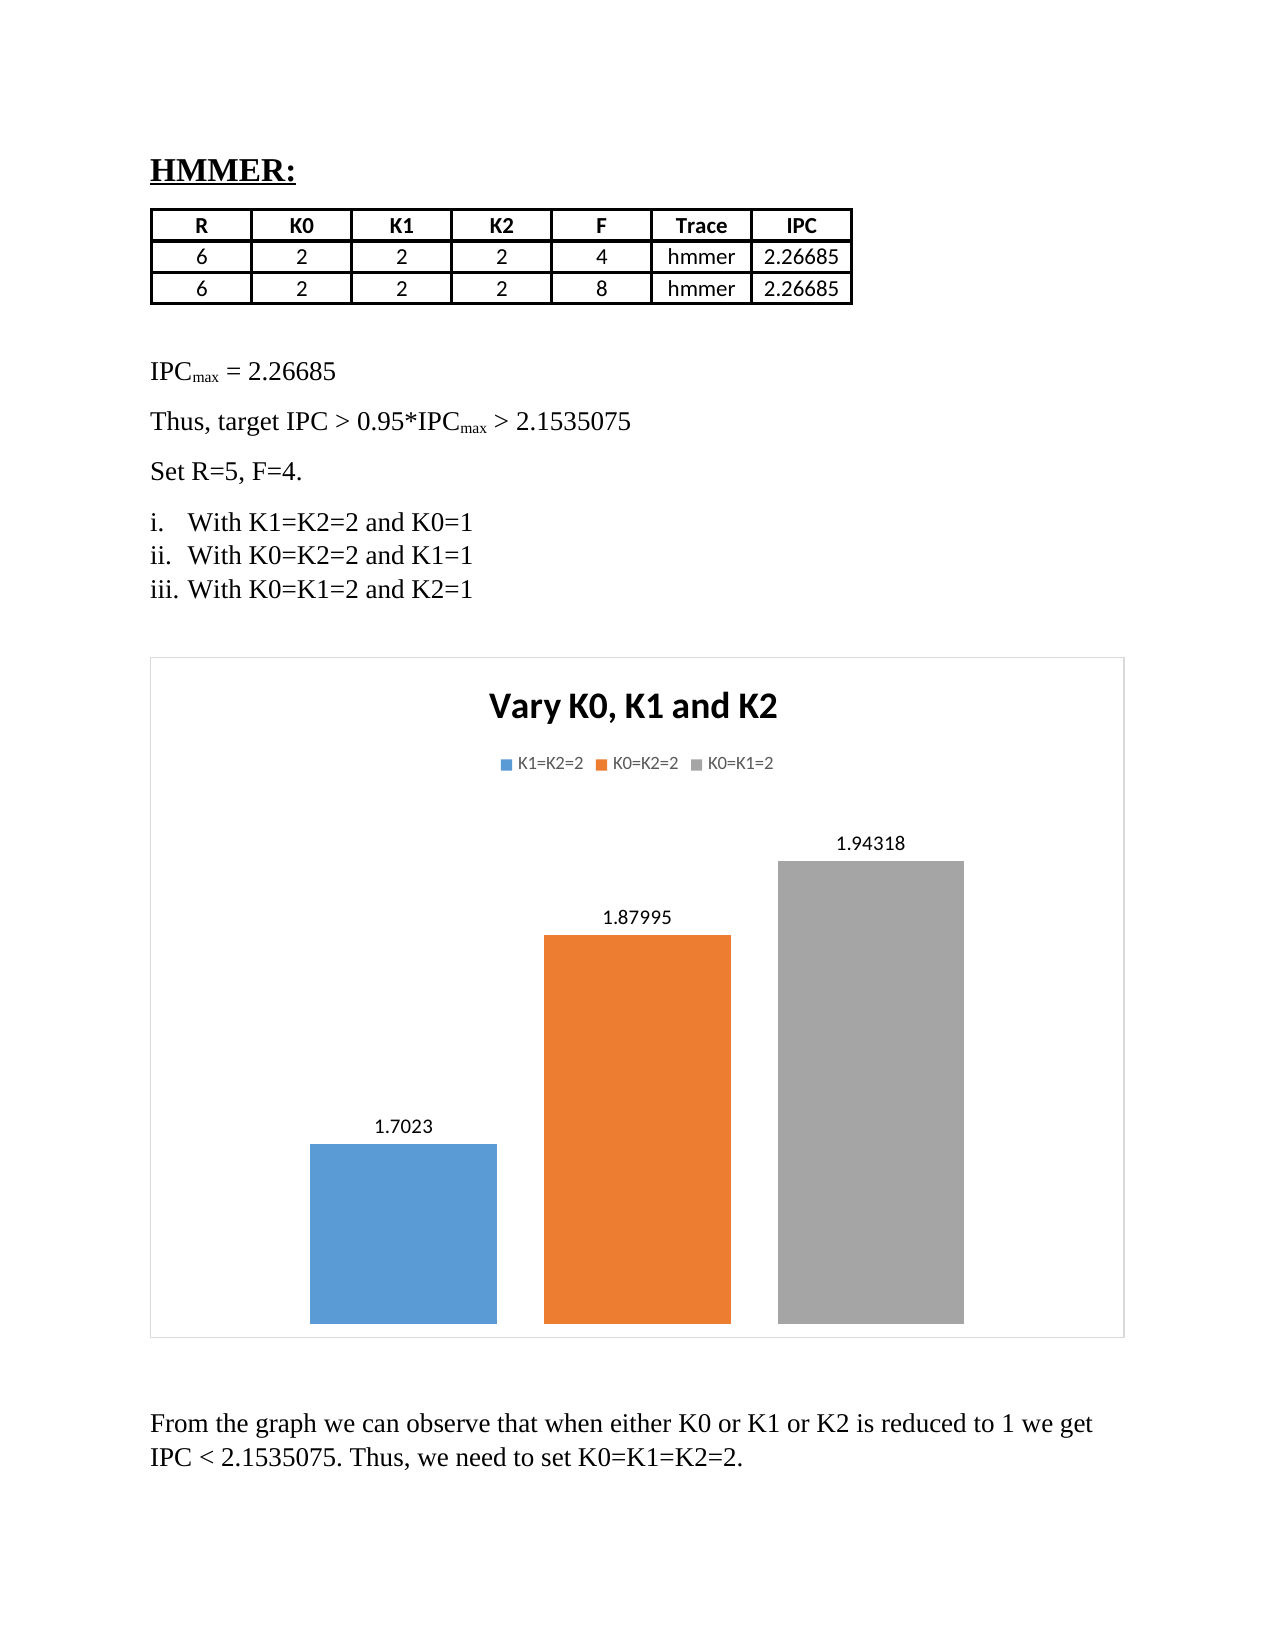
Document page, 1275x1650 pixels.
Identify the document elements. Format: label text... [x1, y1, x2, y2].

table_cell 2 [253, 274, 350, 302]
table_cell 6 [153, 274, 250, 302]
table_header K2 [453, 211, 550, 239]
table_header R [153, 211, 250, 239]
text Thus, target IPC > 0.95*IPCmax > 2.1535075 [150, 405, 1125, 436]
table_header IPC [753, 211, 850, 239]
table_cell hmmer [653, 274, 750, 302]
text IPCmax = 2.26685 [150, 355, 1125, 386]
table_cell 4 [553, 243, 650, 271]
table_cell 2 [453, 274, 550, 302]
table_cell 8 [553, 274, 650, 302]
table_cell 6 [153, 243, 250, 271]
table_header F [553, 211, 650, 239]
table_header Trace [653, 211, 750, 239]
table_header K1 [353, 211, 450, 239]
table_cell 2 [453, 243, 550, 271]
table_cell 2 [353, 274, 450, 302]
table_cell hmmer [653, 243, 750, 271]
list With K0=K1=2 and K2=1 [150, 573, 1125, 604]
table_cell 2.26685 [753, 243, 850, 271]
table_cell 2 [353, 243, 450, 271]
text Set R=5, F=4. [150, 456, 1125, 487]
table_cell 2.26685 [753, 274, 850, 302]
table_cell 2 [253, 243, 350, 271]
list With K0=K2=2 and K1=1 [150, 539, 1125, 570]
text From the graph we can observe that when either K0 or K1 or K2 is reduced to 1 we get IPC < 2.1535075. Thus, we need to set K0=K1=K2=2. [150, 1407, 1125, 1472]
table_header K0 [253, 211, 350, 239]
text HMMER: [150, 150, 1125, 188]
list With K1=K2=2 and K0=1 [150, 506, 1125, 537]
